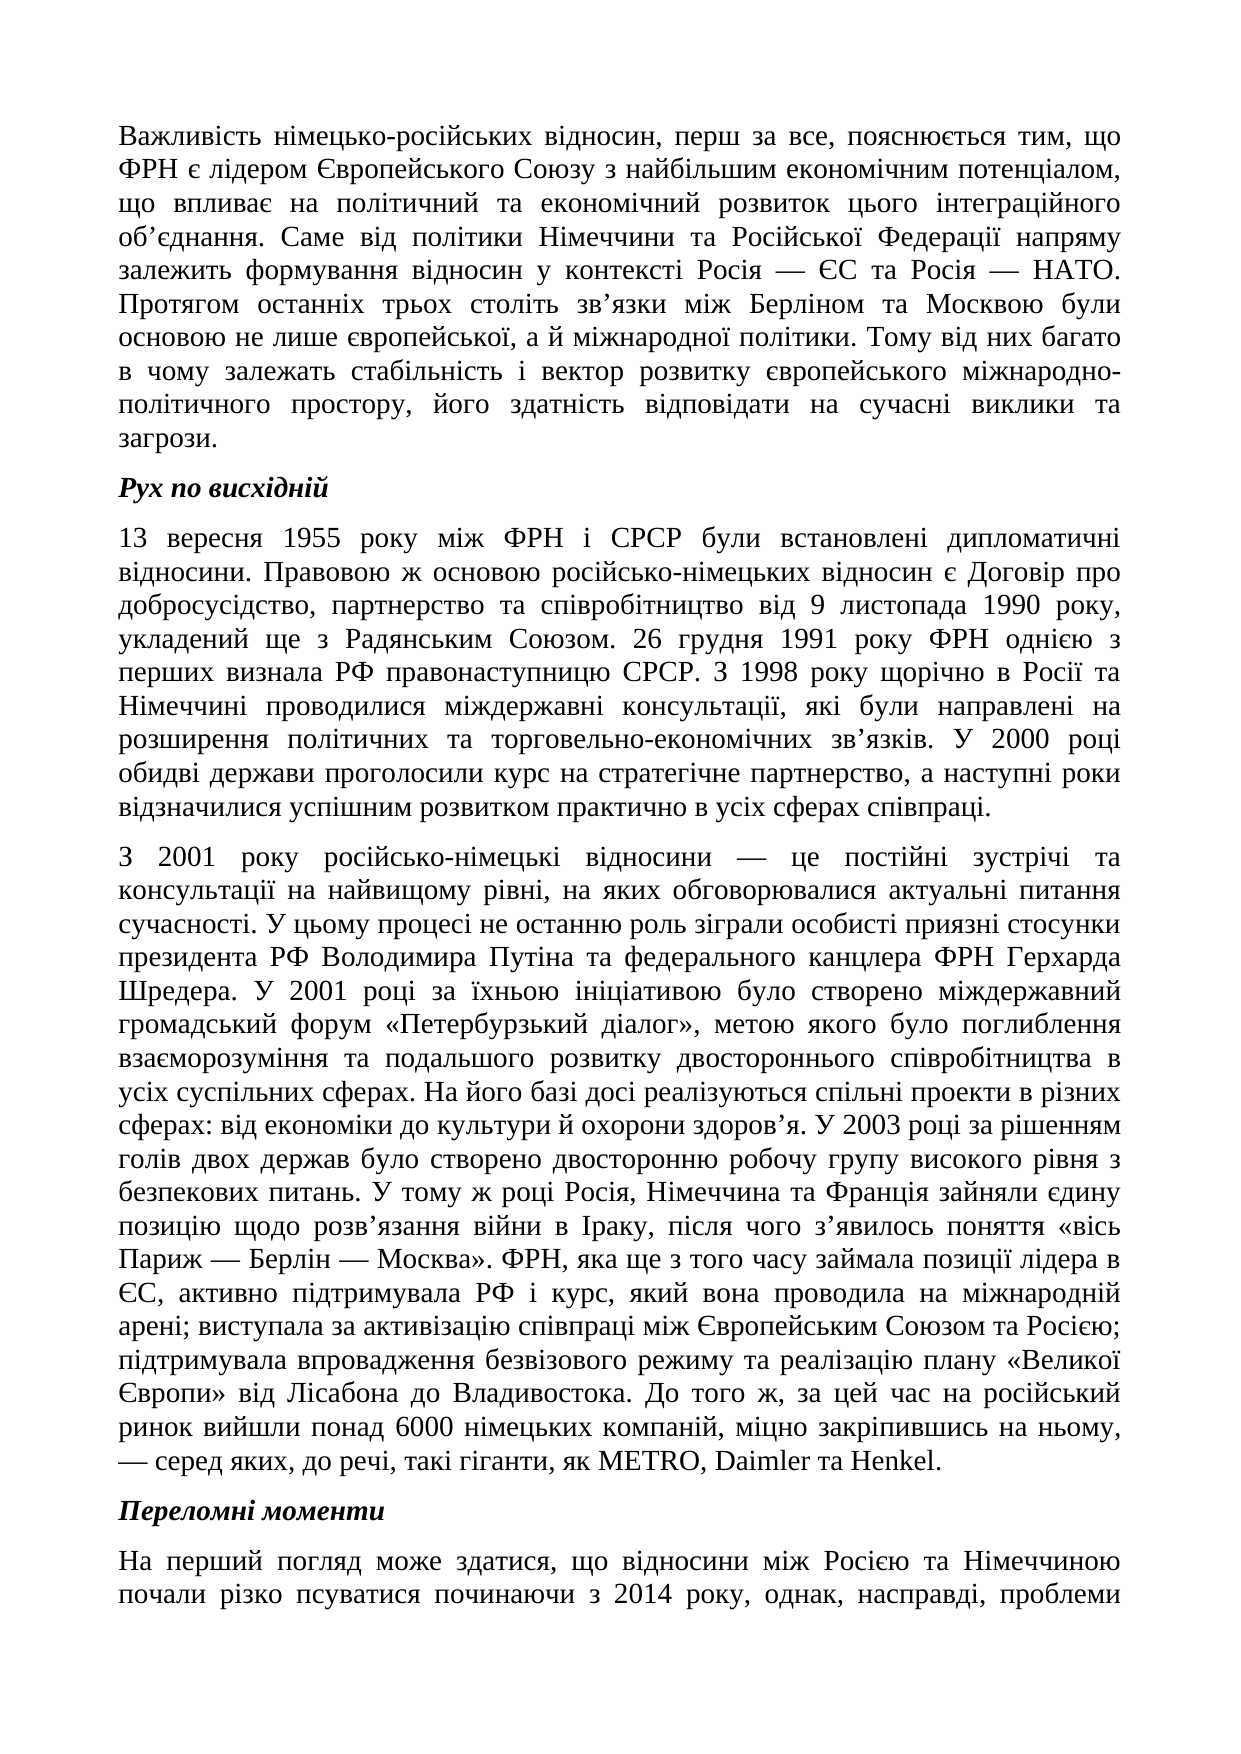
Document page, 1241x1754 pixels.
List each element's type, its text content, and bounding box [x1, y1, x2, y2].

text Важливість німецько-російських відносин, перш за все, пояснюється тим, що ФРН є лідером Європейського Союзу з найбільшим економічним потенціалом, що впливає на політичний та економічний розвиток цього інтеграційного об’єднання. Саме від політики Німеччини та Російської Федерації напряму залежить формування відносин у контексті Росія — ЄС та Росія — НАТО. Протягом останніх трьох століть зв’язки між Берліном та Москвою були основою не лише європейської, а й міжнародної політики. Тому від них багато в чому залежать стабільність і вектор розвитку європейського міжнародно-політичного простору, його здатність відповідати на сучасні виклики та загрози. [118, 118, 1122, 453]
text З 2001 року російсько-німецькі відносини — це постійні зустрічі та консультації на найвищому рівні, на яких обговорювалися актуальні питання сучасності. У цьому процесі не останню роль зіграли особисті приязні стосунки президента РФ Володимира Путіна та федерального канцлера ФРН Герхарда Шредера. У 2001 році за їхньою ініціативою було створено міждержавний громадський форум «Петербурзький діалог», метою якого було поглиблення взаєморозуміння та подальшого розвитку двостороннього співробітництва в усіх суспільних сферах. На його базі досі реалізуються спільні проекти в різних сферах: від економіки до культури й охорони здоров’я. У 2003 році за рішенням голів двох держав було створено двосторонню робочу групу високого рівня з безпекових питань. У тому ж році Росія, Німеччина та Франція зайняли єдину позицію щодо розв’язання війни в Іраку, після чого з’явилось поняття «вісь Париж — Берлін — Москва». ФРН, яка ще з того часу займала позиції лідера в ЄС, активно підтримувала РФ і курс, який вона проводила на міжнародній арені; виступала за активізацію співпраці між Європейським Союзом та Росією; підтримувала впровадження безвізового режиму та реалізацію плану «Великої Європи» від Лісабона до Владивостока. До того ж, за цей час на російський ринок вийшли понад 6000 німецьких компаній, міцно закріпившись на ньому, — серед яких, до речі, такі гіганти, як METRO, Daimler та Henkel. [118, 839, 1122, 1476]
text 13 вересня 1955 року між ФРН і СРСР були встановлені дипломатичні відносини. Правовою ж основою російсько-німецьких відносин є Договір про добросусідство, партнерство та співробітництво від 9 листопада 1990 року, укладений ще з Радянським Союзом. 26 грудня 1991 року ФРН однією з перших визнала РФ правонаступницю СРСР. З 1998 року щорічно в Росії та Німеччині проводилися міждержавні консультації, які були направлені на розширення політичних та торговельно-економічних зв’язків. У 2000 році обидві держави проголосили курс на стратегічне партнерство, а наступні роки відзначилися успішним розвитком практично в усіх сферах співпраці. [118, 520, 1122, 822]
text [118, 1543, 1122, 1610]
text Переломні моменти [118, 1493, 1122, 1526]
text Рух по висхідній [118, 470, 1122, 504]
